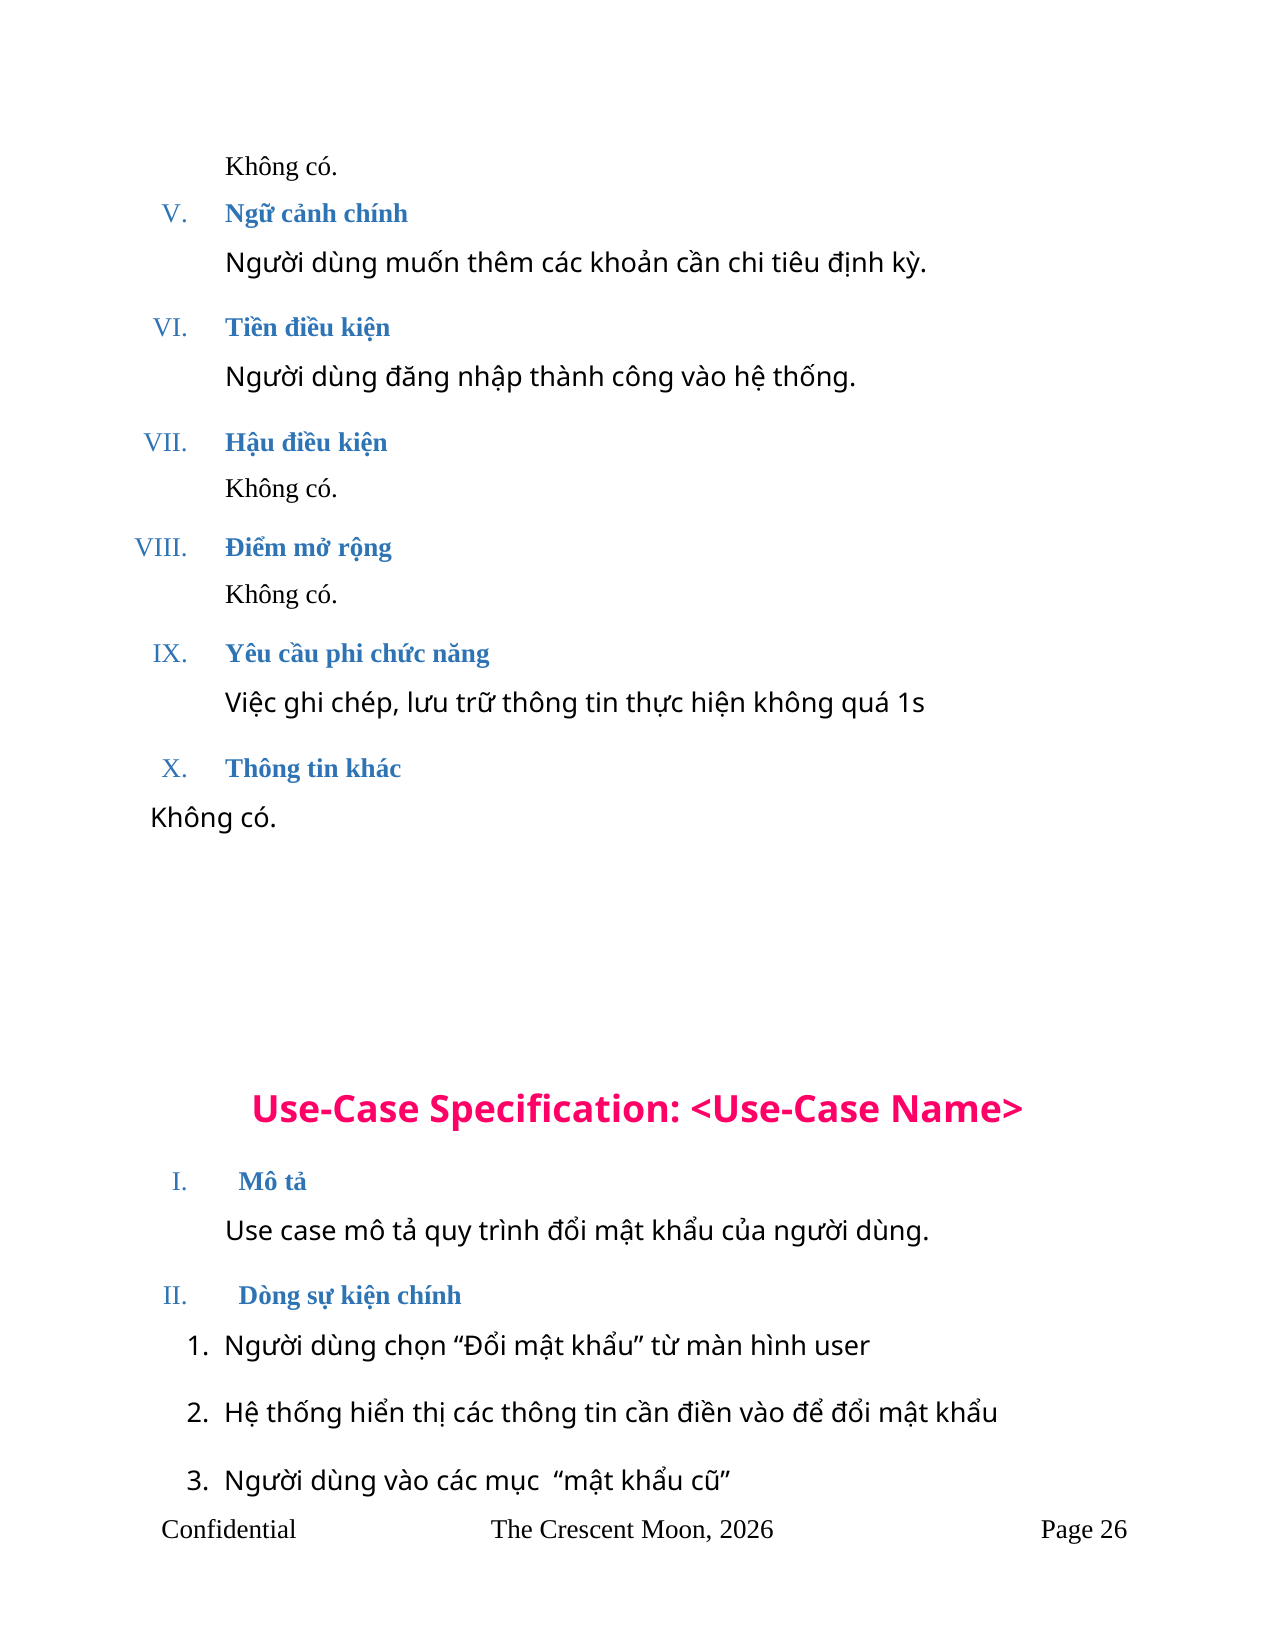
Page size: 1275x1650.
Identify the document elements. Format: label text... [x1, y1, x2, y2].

text Use case mô tả quy trình đổi mật khẩu của người dùng. [225, 1212, 1125, 1248]
list Người dùng vào các mục “mật khẩu cũ” [186, 1462, 1125, 1499]
text Việc ghi chép, lưu trữ thông tin thực hiện không quá 1s [225, 684, 1125, 721]
subtitle Dòng sự kiện chính [187, 1279, 1125, 1311]
subtitle Thông tin khác [187, 752, 1125, 783]
subtitle Hậu điều kiện [187, 426, 1125, 457]
text Không có. [150, 798, 1125, 835]
text Không có. [150, 150, 1125, 181]
text Người dùng muốn thêm các khoản cần chi tiêu định kỳ. [225, 243, 1125, 280]
subtitle Tiền điều kiện [187, 311, 1125, 342]
subtitle Yêu cầu phi chức năng [187, 637, 1125, 668]
text Không có. [225, 578, 1125, 609]
list Hệ thống hiển thị các thông tin cần điền vào để đổi mật khẩu [186, 1394, 1125, 1431]
text Người dùng đăng nhập thành công vào hệ thống. [150, 358, 1125, 395]
subtitle Điểm mở rộng [187, 531, 1125, 563]
text Không có. [225, 472, 1125, 503]
list Người dùng chọn “Đổi mật khẩu” từ màn hình user [186, 1326, 1125, 1363]
subtitle Ngữ cảnh chính [187, 197, 1125, 228]
subtitle Mô tả [187, 1165, 1125, 1196]
